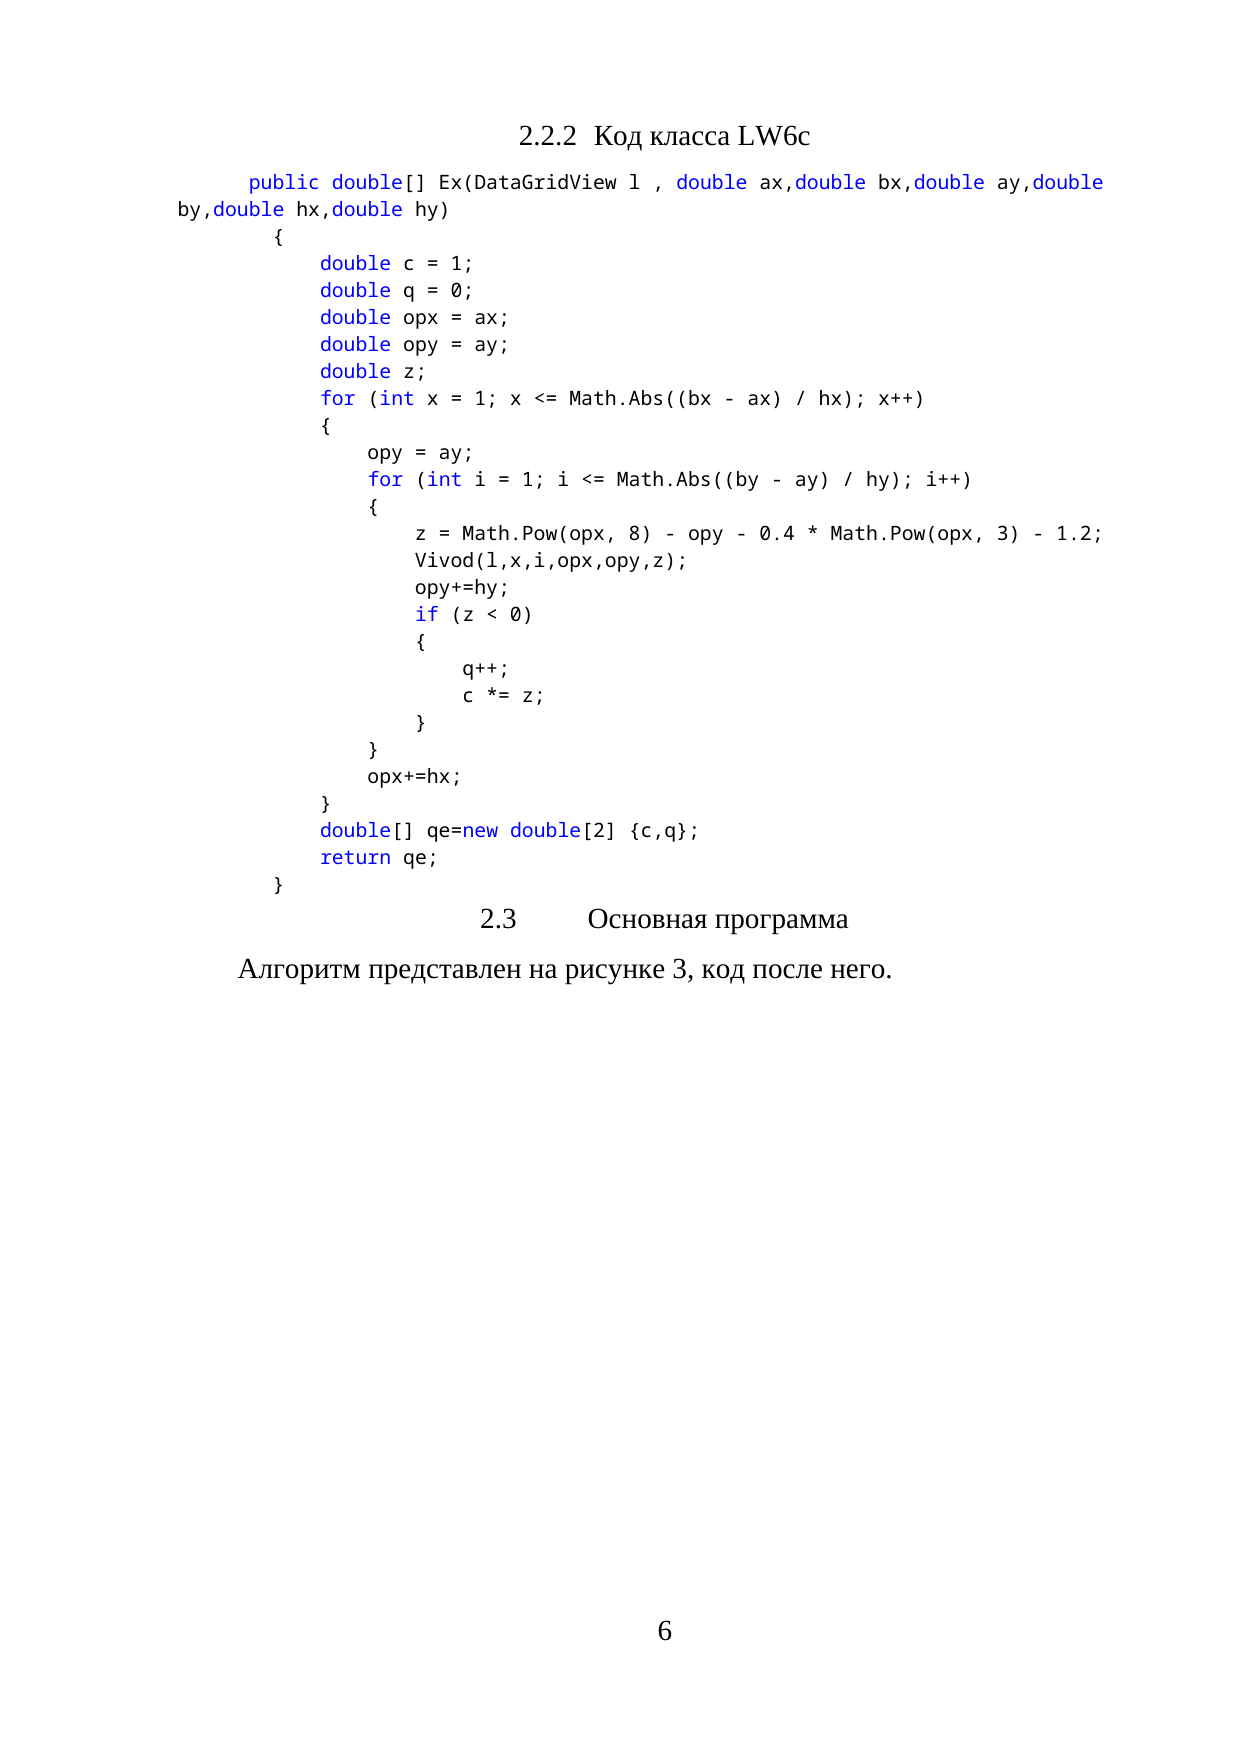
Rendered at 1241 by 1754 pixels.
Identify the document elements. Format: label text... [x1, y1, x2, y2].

text z = Math.Pow(opx, 8) - opy - 0.4 * Math.Pow(opx, 3) - 1.2; [177, 519, 1152, 546]
text q++; [177, 654, 1152, 681]
subtitle Код класса LW6c [177, 118, 1152, 152]
text double q = 0; [177, 276, 1152, 303]
text opy+=hy; [177, 573, 1152, 600]
text if (z < 0) [177, 600, 1152, 627]
text { [177, 411, 1152, 438]
text { [177, 627, 1152, 654]
text double opy = ay; [177, 330, 1152, 357]
text double z; [177, 357, 1152, 384]
text public double[] Ex(DataGridView l , double ax,double bx,double ay,double by,double hx,double hy) [177, 168, 1152, 222]
text Vivod(l,x,i,opx,opy,z); [177, 546, 1152, 573]
text opy = ay; [177, 438, 1152, 465]
text Алгоритм представлен на рисунке 3, код после него. [177, 951, 1152, 985]
text for (int x = 1; x <= Math.Abs((bx - ax) / hx); x++) [177, 384, 1152, 411]
text } [177, 789, 1152, 816]
text { [177, 222, 1152, 249]
text return qe; [177, 843, 1152, 870]
text double opx = ax; [177, 303, 1152, 330]
text opx+=hx; [177, 762, 1152, 789]
text { [177, 492, 1152, 519]
text double[] qe=new double[2] {c,q}; [177, 816, 1152, 843]
subtitle Основная программа [177, 901, 1152, 934]
text for (int i = 1; i <= Math.Abs((by - ay) / hy); i++) [177, 465, 1152, 492]
text } [177, 870, 1152, 897]
text double c = 1; [177, 249, 1152, 276]
text } [177, 708, 1152, 735]
text } [177, 735, 1152, 762]
text c *= z; [177, 681, 1152, 708]
